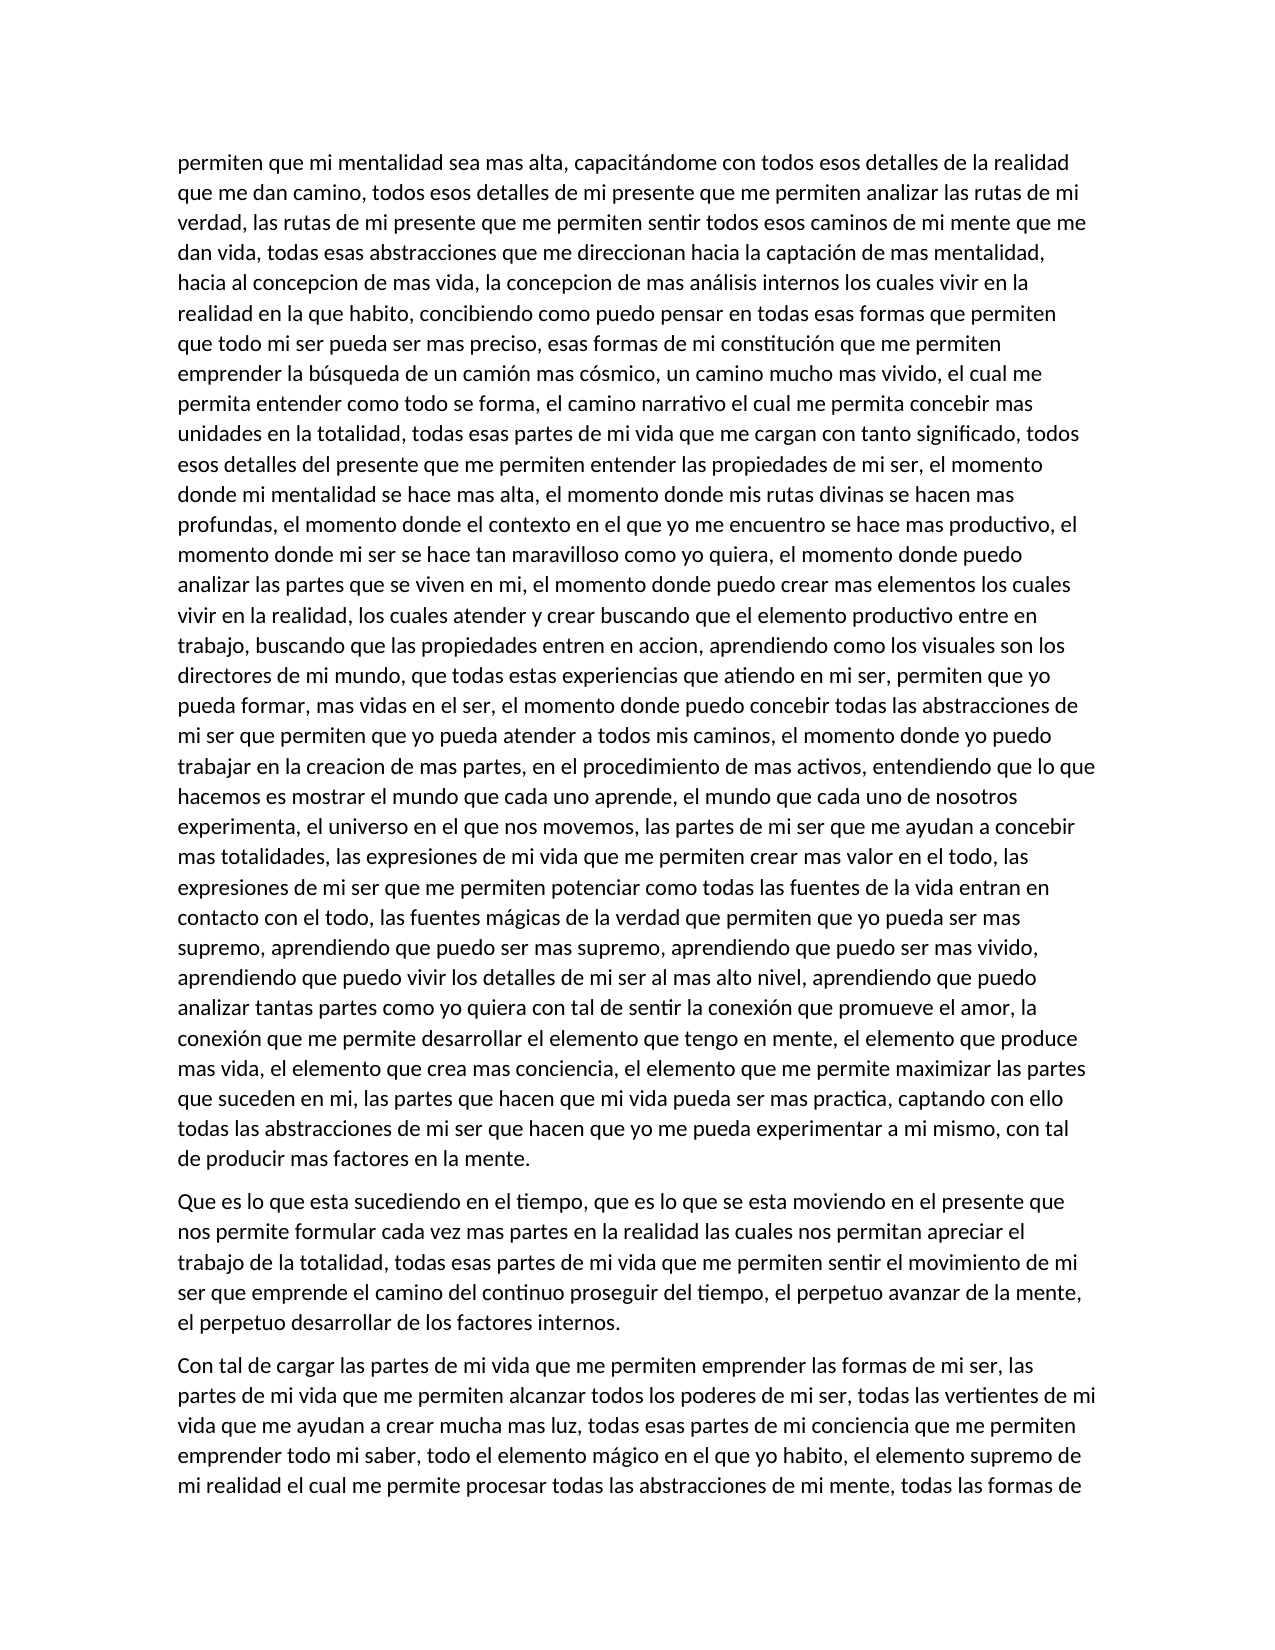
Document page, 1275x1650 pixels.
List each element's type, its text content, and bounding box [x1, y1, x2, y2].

text Que es lo que esta sucediendo en el tiempo, que es lo que se esta moviendo en el presente que nos permite formular cada vez mas partes en la realidad las cuales nos permitan apreciar el trabajo de la totalidad, todas esas partes de mi vida que me permiten sentir el movimiento de mi ser que emprende el camino del continuo proseguir del tiempo, el perpetuo avanzar de la mente, el perpetuo desarrollar de los factores internos. [177, 1187, 1098, 1336]
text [177, 1351, 1098, 1499]
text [177, 148, 1098, 1172]
